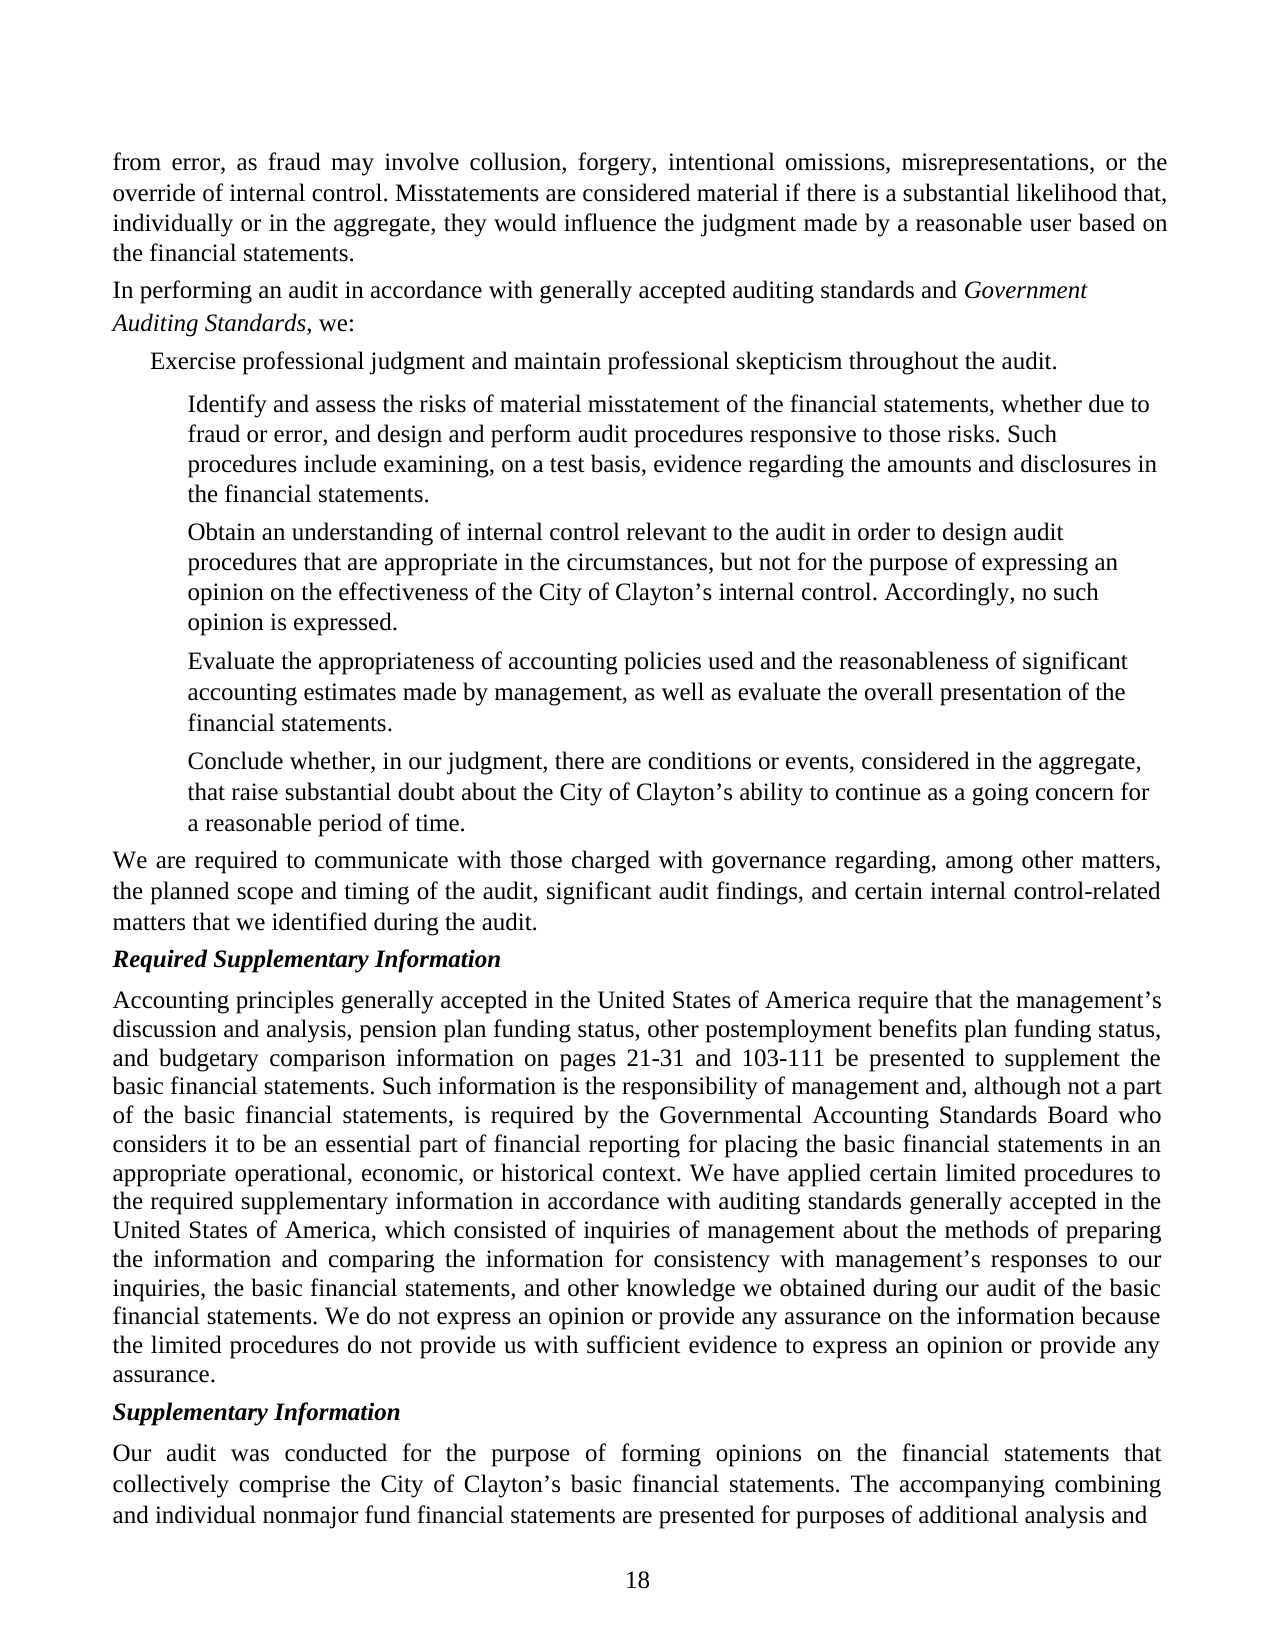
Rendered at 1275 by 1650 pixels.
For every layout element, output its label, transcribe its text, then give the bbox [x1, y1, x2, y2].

text In performing an audit in accordance with generally accepted auditing standards and Government Auditing Standards, we: [112, 275, 1162, 336]
text We are required to communicate with those charged with governance regarding, among other matters, the planned scope and timing of the audit, significant audit findings, and certain internal control-related matters that we identified during the audit. [112, 845, 1162, 936]
text Our audit was conducted for the purpose of forming opinions on the financial statements that collectively comprise the City of Clayton’s basic financial statements. The accompanying combining and individual nonmajor fund financial statements are presented for purposes of additional analysis and [112, 1438, 1162, 1529]
text Supplementary Information [112, 1397, 1169, 1426]
text Identify and assess the risks of material misstatement of the financial statements, whether due to fraud or error, and design and perform audit procedures responsive to those risks. Such procedures include examining, on a test basis, evidence regarding the amounts and disclosures in the financial statements. [187, 389, 1162, 508]
text Required Supplementary Information [112, 944, 1169, 973]
text Evaluate the appropriateness of accounting policies used and the reasonableness of significant accounting estimates made by management, as well as evaluate the overall presentation of the financial statements. [187, 646, 1162, 737]
text Accounting principles generally accepted in the United States of America require that the management’s discussion and analysis, pension plan funding status, other postemployment benefits plan funding status, and budgetary comparison information on pages 21-31 and 103-111 be presented to supplement the basic financial statements. Such information is the responsibility of management and, although not a part of the basic financial statements, is required by the Governmental Accounting Standards Board who considers it to be an essential part of financial reporting for placing the basic financial statements in an appropriate operational, economic, or historical context. We have applied certain limited procedures to the required supplementary information in accordance with auditing standards generally accepted in the United States of America, which consisted of inquiries of management about the methods of preparing the information and comparing the information for consistency with management’s responses to our inquiries, the basic financial statements, and other knowledge we obtained during our audit of the basic financial statements. We do not express an opinion or provide any assurance on the information because the limited procedures do not provide us with sufficient evidence to express an opinion or provide any assurance. [112, 985, 1162, 1388]
text Conclude whether, in our judgment, there are conditions or events, considered in the aggregate, that raise substantial doubt about the City of Clayton’s ability to continue as a going concern for a reasonable period of time. [187, 746, 1162, 837]
text from error, as fraud may involve collusion, forgery, intentional omissions, misrepresentations, or the override of internal control. Misstatements are considered material if there is a substantial likelihood that, individually or in the aggregate, they would influence the judgment made by a reasonable user based on the financial statements. [112, 147, 1169, 267]
text Obtain an understanding of internal control relevant to the audit in order to design audit procedures that are appropriate in the circumstances, but not for the purpose of expressing an opinion on the effectiveness of the City of Clayton’s internal control. Accordingly, no such opinion is expressed. [187, 517, 1162, 636]
text 18 [112, 1565, 1162, 1594]
text Exercise professional judgment and maintain professional skepticism throughout the audit. [150, 346, 1169, 374]
